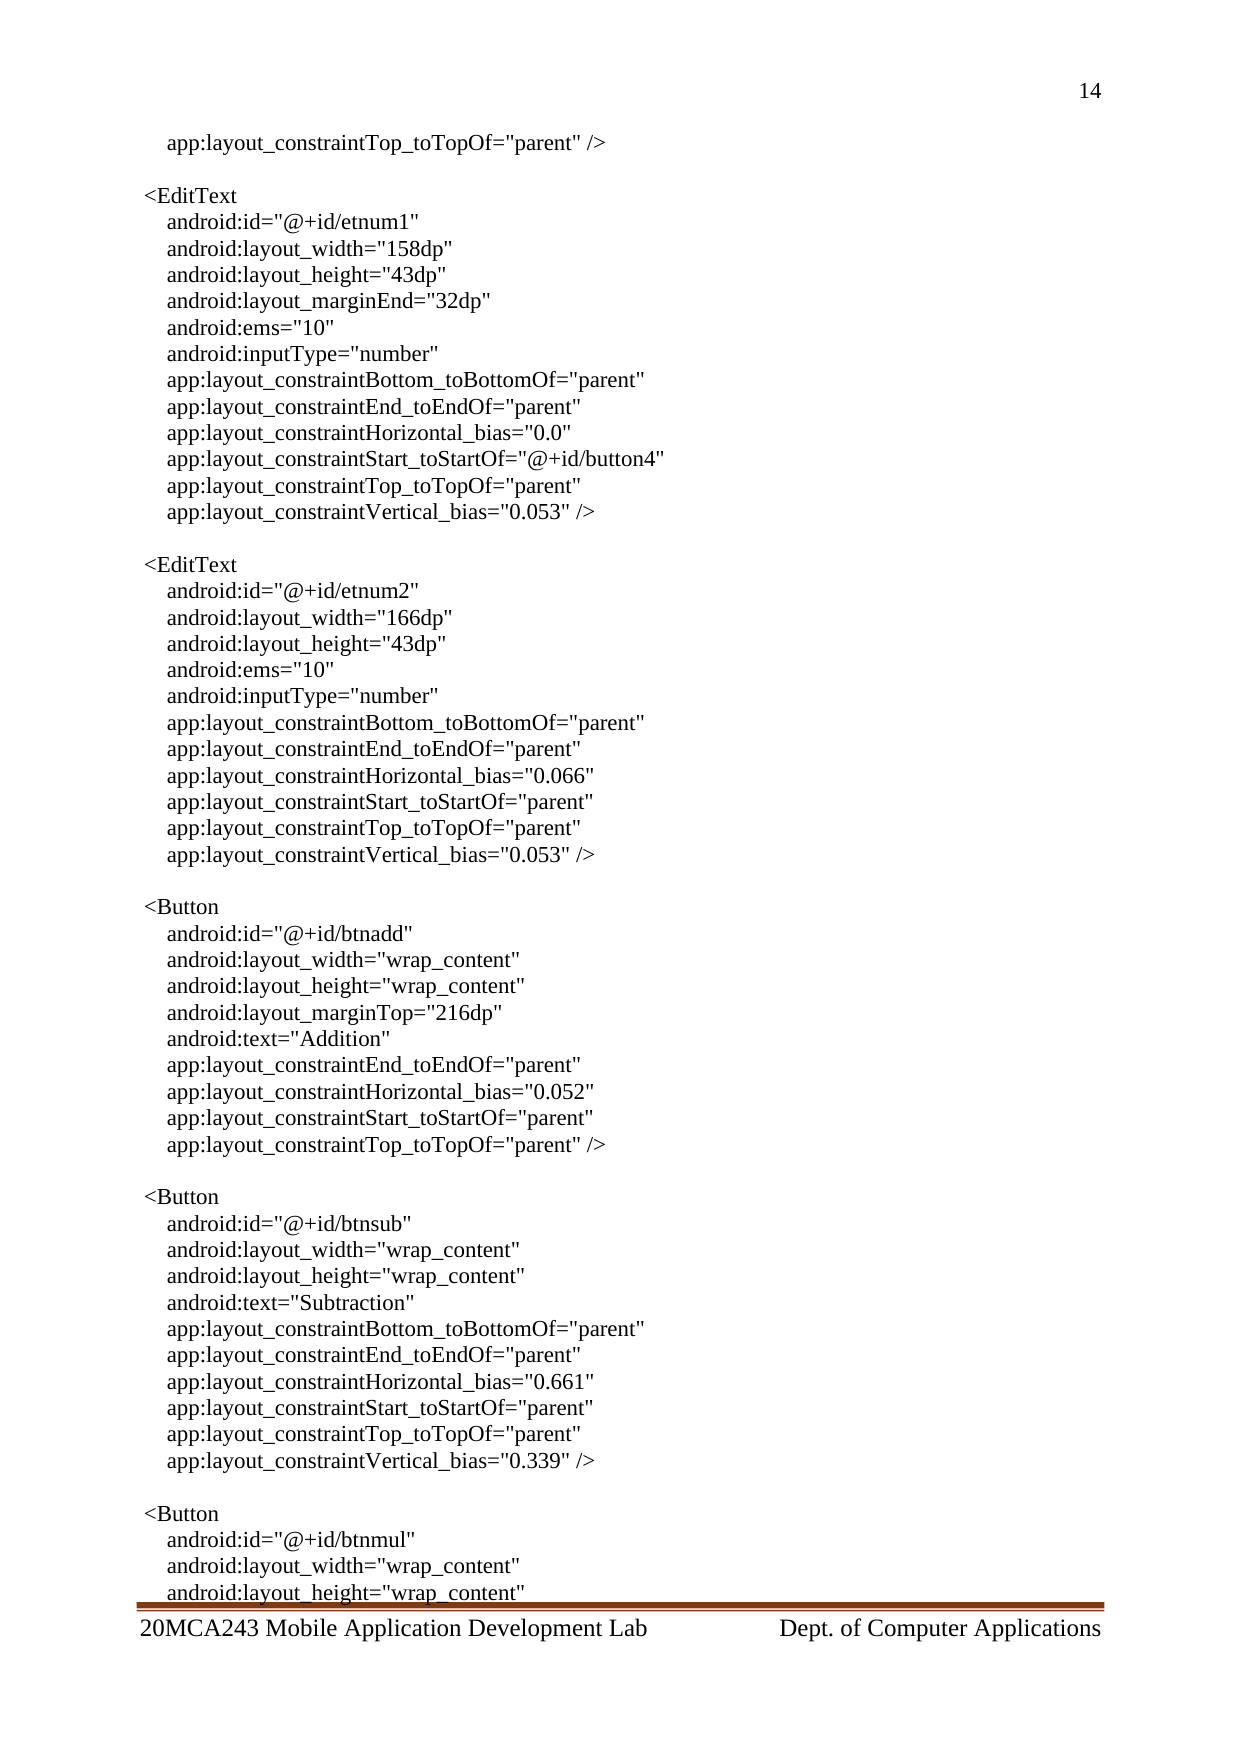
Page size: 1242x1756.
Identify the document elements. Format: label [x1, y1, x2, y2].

text [121, 129, 1123, 1605]
